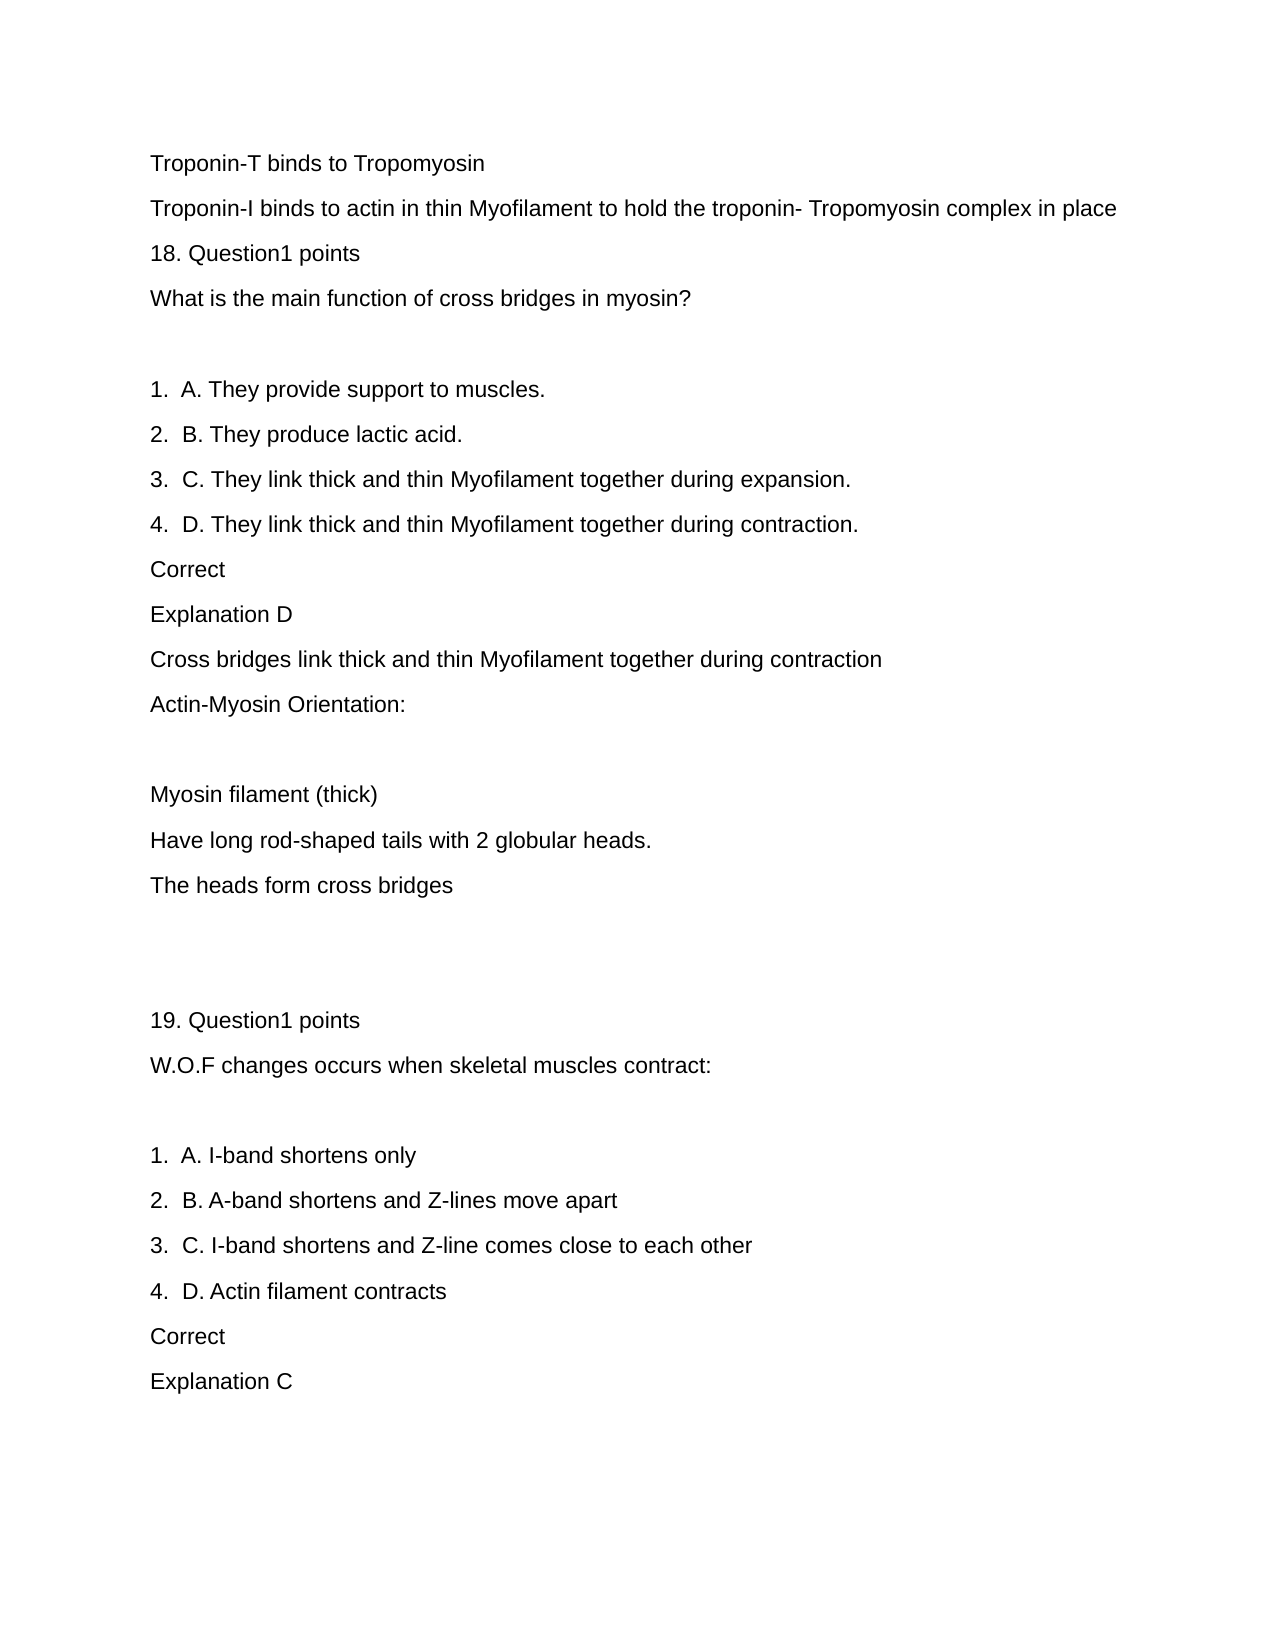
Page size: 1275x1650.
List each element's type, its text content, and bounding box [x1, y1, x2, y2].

text 19. Question1 points [150, 1007, 1125, 1033]
text What is the main function of cross bridges in myosin? [150, 285, 1125, 312]
text Explanation C [150, 1368, 1125, 1394]
text 3. C. I-band shortens and Z-line comes close to each other [150, 1232, 1125, 1259]
text Correct [150, 1323, 1125, 1349]
text Cross bridges link thick and thin Myofilament together during contraction [150, 646, 1125, 672]
text Correct [150, 556, 1125, 582]
text 1. A. I-band shortens only [150, 1142, 1125, 1169]
text The heads form cross bridges [150, 872, 1125, 898]
text W.O.F changes occurs when skeletal muscles contract: [150, 1052, 1125, 1078]
text 3. C. They link thick and thin Myofilament together during expansion. [150, 466, 1125, 492]
text 4. D. They link thick and thin Myofilament together during contraction. [150, 511, 1125, 537]
text 1. A. They provide support to muscles. [150, 376, 1125, 402]
text 2. B. A-band shortens and Z-lines move apart [150, 1187, 1125, 1214]
text 4. D. Actin filament contracts [150, 1278, 1125, 1304]
text 18. Question1 points [150, 240, 1125, 267]
text Explanation D [150, 601, 1125, 627]
text Myosin filament (thick) [150, 781, 1125, 808]
text Troponin-I binds to actin in thin Myofilament to hold the troponin- Tropomyosin complex in place [150, 195, 1125, 221]
text Actin-Myosin Orientation: [150, 691, 1125, 718]
text Troponin-T binds to Tropomyosin [150, 150, 1125, 176]
text Have long rod-shaped tails with 2 globular heads. [150, 827, 1125, 853]
text 2. B. They produce lactic acid. [150, 421, 1125, 447]
